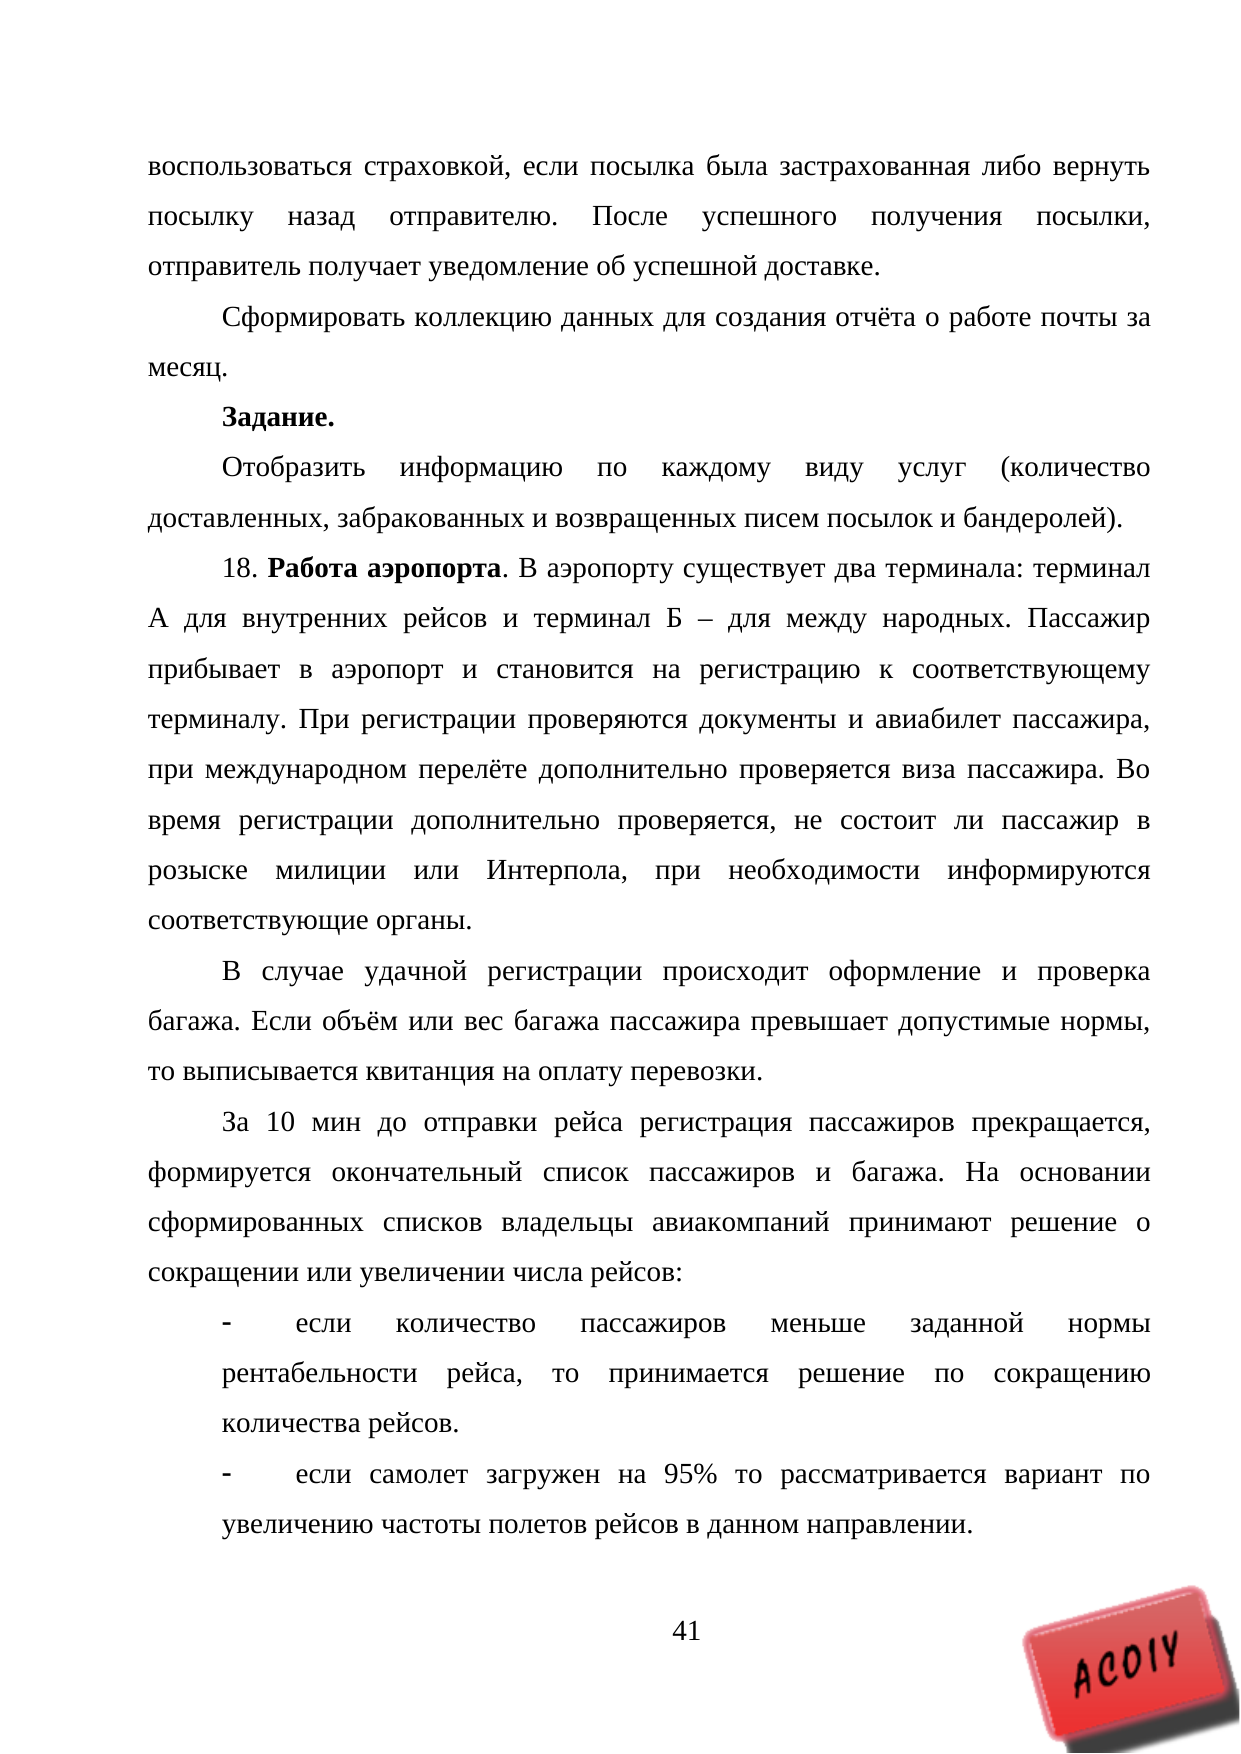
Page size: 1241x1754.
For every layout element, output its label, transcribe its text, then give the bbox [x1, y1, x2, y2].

text Отобразить информацию по каждому виду услуг (количество доставленных, забракованных и возвращенных писем посылок и бандеролей). [148, 449, 1152, 533]
list если самолет загружен на 95% то рассматривается вариант по увеличению частоты полетов рейсов в данном направлении. [222, 1456, 1152, 1540]
list если количество пассажиров меньше заданной нормы рентабельности рейса, то принимается решение по сокращению количества рейсов. [222, 1305, 1152, 1439]
text 18. Работа аэропорта. В аэропорту существует два терминала: терминал А для внутренних рейсов и терминал Б – для между народных. Пассажир прибывает в аэропорт и становится на регистрацию к соответствующему терминалу. При регистрации проверяются документы и авиабилет пассажира, при международном перелёте дополнительно проверяется виза пассажира. Во время регистрации дополнительно проверяется, не состоит ли пассажир в розыске милиции или Интерпола, при необходимости информируются соответствующие органы. [148, 550, 1152, 936]
text В случае удачной регистрации происходит оформление и проверка багажа. Если объём или вес багажа пассажира превышает допустимые нормы, то выписывается квитанция на оплату перевозки. [148, 953, 1152, 1087]
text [148, 148, 1152, 282]
text Задание. [148, 399, 1152, 433]
text Сформировать коллекцию данных для создания отчёта о работе почты за месяц. [148, 299, 1152, 382]
picture [1013, 901, 1240, 1753]
text За 10 мин до отправки рейса регистрация пассажиров прекращается, формируется окончательный список пассажиров и багажа. На основании сформированных списков владельцы авиакомпаний принимают решение о сокращении или увеличении числа рейсов: [148, 1104, 1152, 1288]
